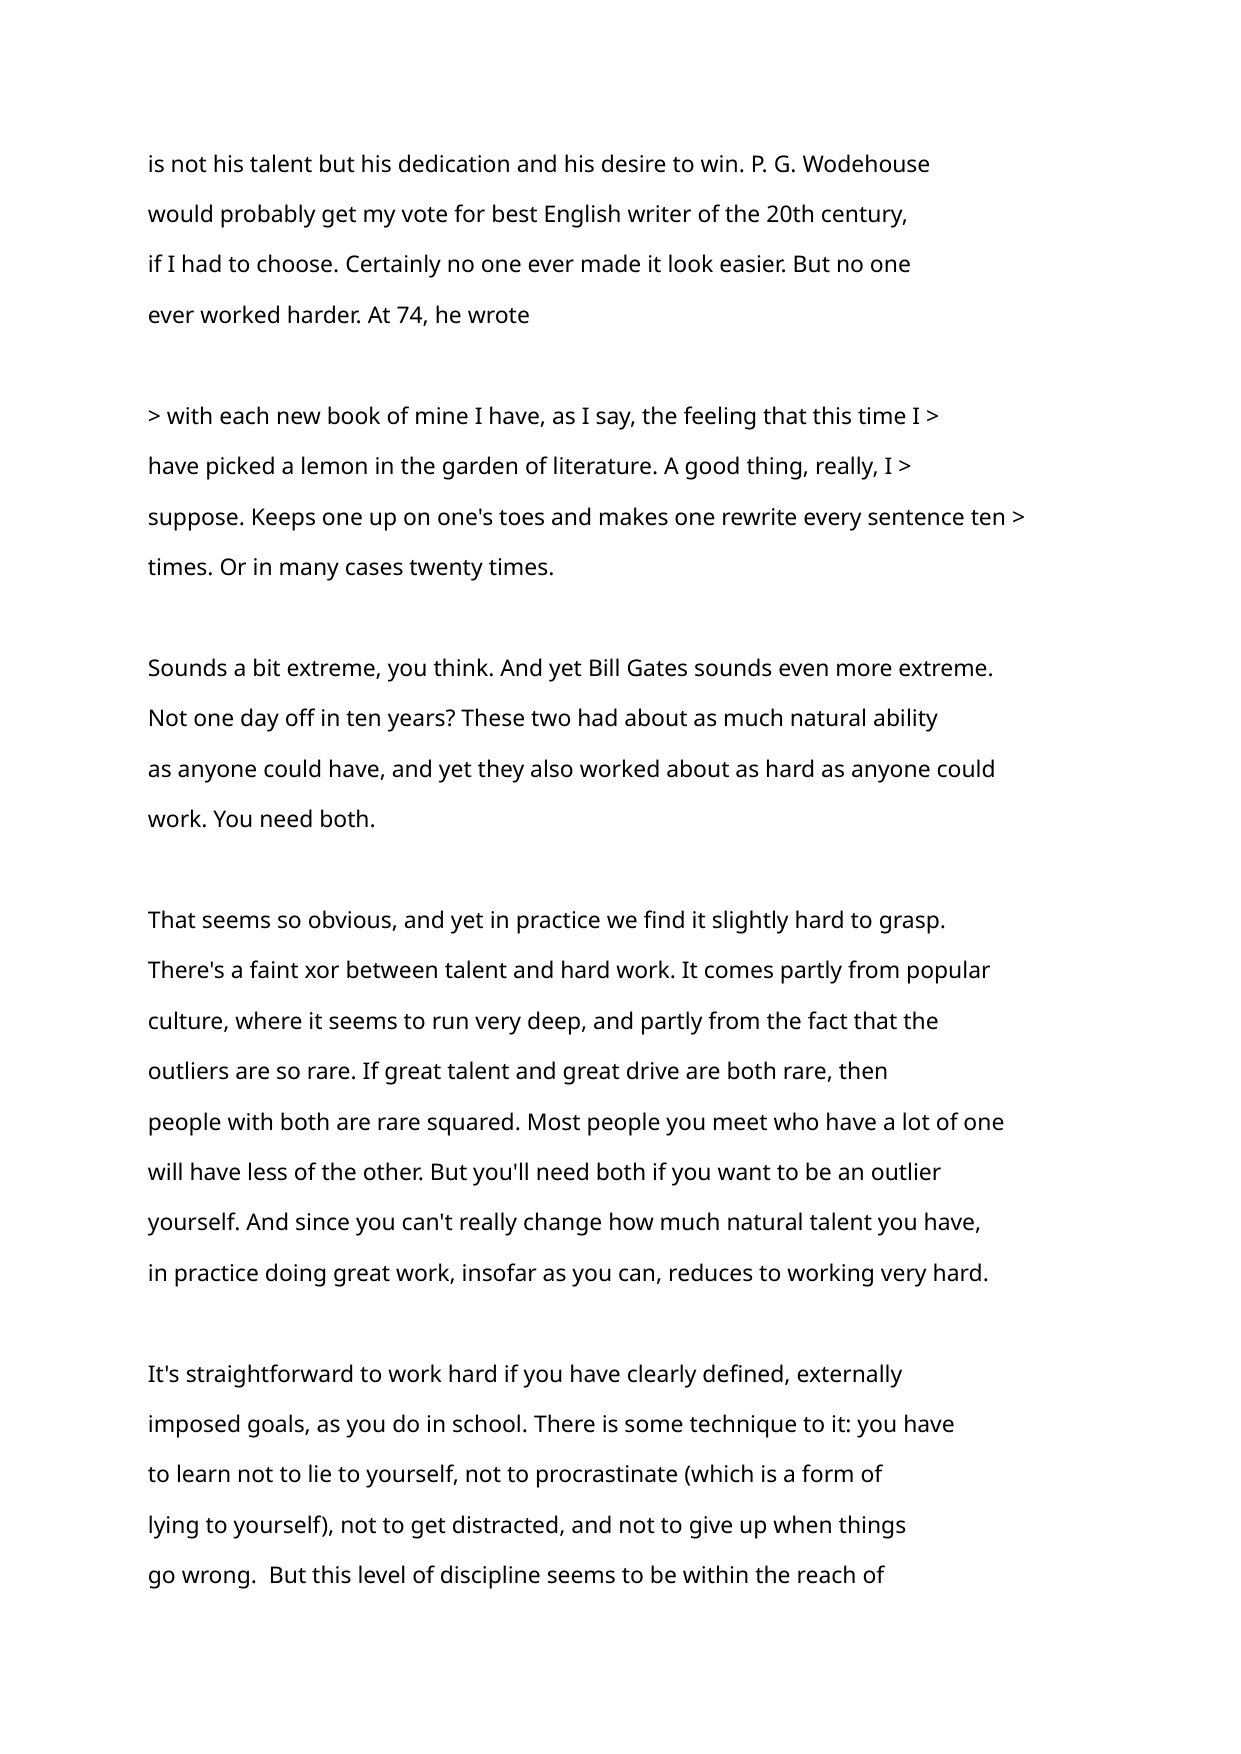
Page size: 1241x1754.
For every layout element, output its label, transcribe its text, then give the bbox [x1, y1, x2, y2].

text work. You need both. [148, 803, 1093, 834]
text times. Or in many cases twenty times. [148, 551, 1093, 582]
text culture, where it seems to run very deep, and partly from the fact that the [148, 1005, 1093, 1036]
text would probably get my vote for best English writer of the 20th century, [148, 198, 1093, 229]
text if I had to choose. Certainly no one ever made it look easier. But no one [148, 248, 1093, 280]
text yourself. And since you can't really change how much natural talent you have, [148, 1206, 1093, 1238]
text It's straightforward to work hard if you have clearly defined, externally [148, 1358, 1093, 1389]
text in practice doing great work, insofar as you can, reduces to working very hard. [148, 1257, 1093, 1288]
text ever worked harder. At 74, he wrote [148, 299, 1093, 330]
text go wrong. But this level of discipline seems to be within the reach of [148, 1559, 1093, 1591]
text There's a faint xor between talent and hard work. It comes partly from popular [148, 954, 1093, 986]
text is not his talent but his dedication and his desire to win. P. G. Wodehouse [148, 148, 1093, 179]
text have picked a lemon in the garden of literature. A good thing, really, I > [148, 450, 1093, 481]
text people with both are rare squared. Most people you meet who have a lot of one [148, 1106, 1093, 1137]
text Not one day off in ten years? These two had about as much natural ability [148, 702, 1093, 733]
text Sounds a bit extreme, you think. And yet Bill Gates sounds even more extreme. [148, 652, 1093, 683]
text outliers are so rare. If great talent and great drive are both rare, then [148, 1055, 1093, 1086]
text will have less of the other. But you'll need both if you want to be an outlier [148, 1156, 1093, 1187]
text > with each new book of mine I have, as I say, the feeling that this time I > [148, 400, 1093, 431]
text imposed goals, as you do in school. There is some technique to it: you have [148, 1408, 1093, 1439]
text suppose. Keeps one up on one's toes and makes one rewrite every sentence ten > [148, 501, 1093, 532]
text lying to yourself), not to get distracted, and not to give up when things [148, 1509, 1093, 1540]
text to learn not to lie to yourself, not to procrastinate (which is a form of [148, 1458, 1093, 1490]
text as anyone could have, and yet they also worked about as hard as anyone could [148, 753, 1093, 784]
text That seems so obvious, and yet in practice we find it slightly hard to grasp. [148, 904, 1093, 935]
